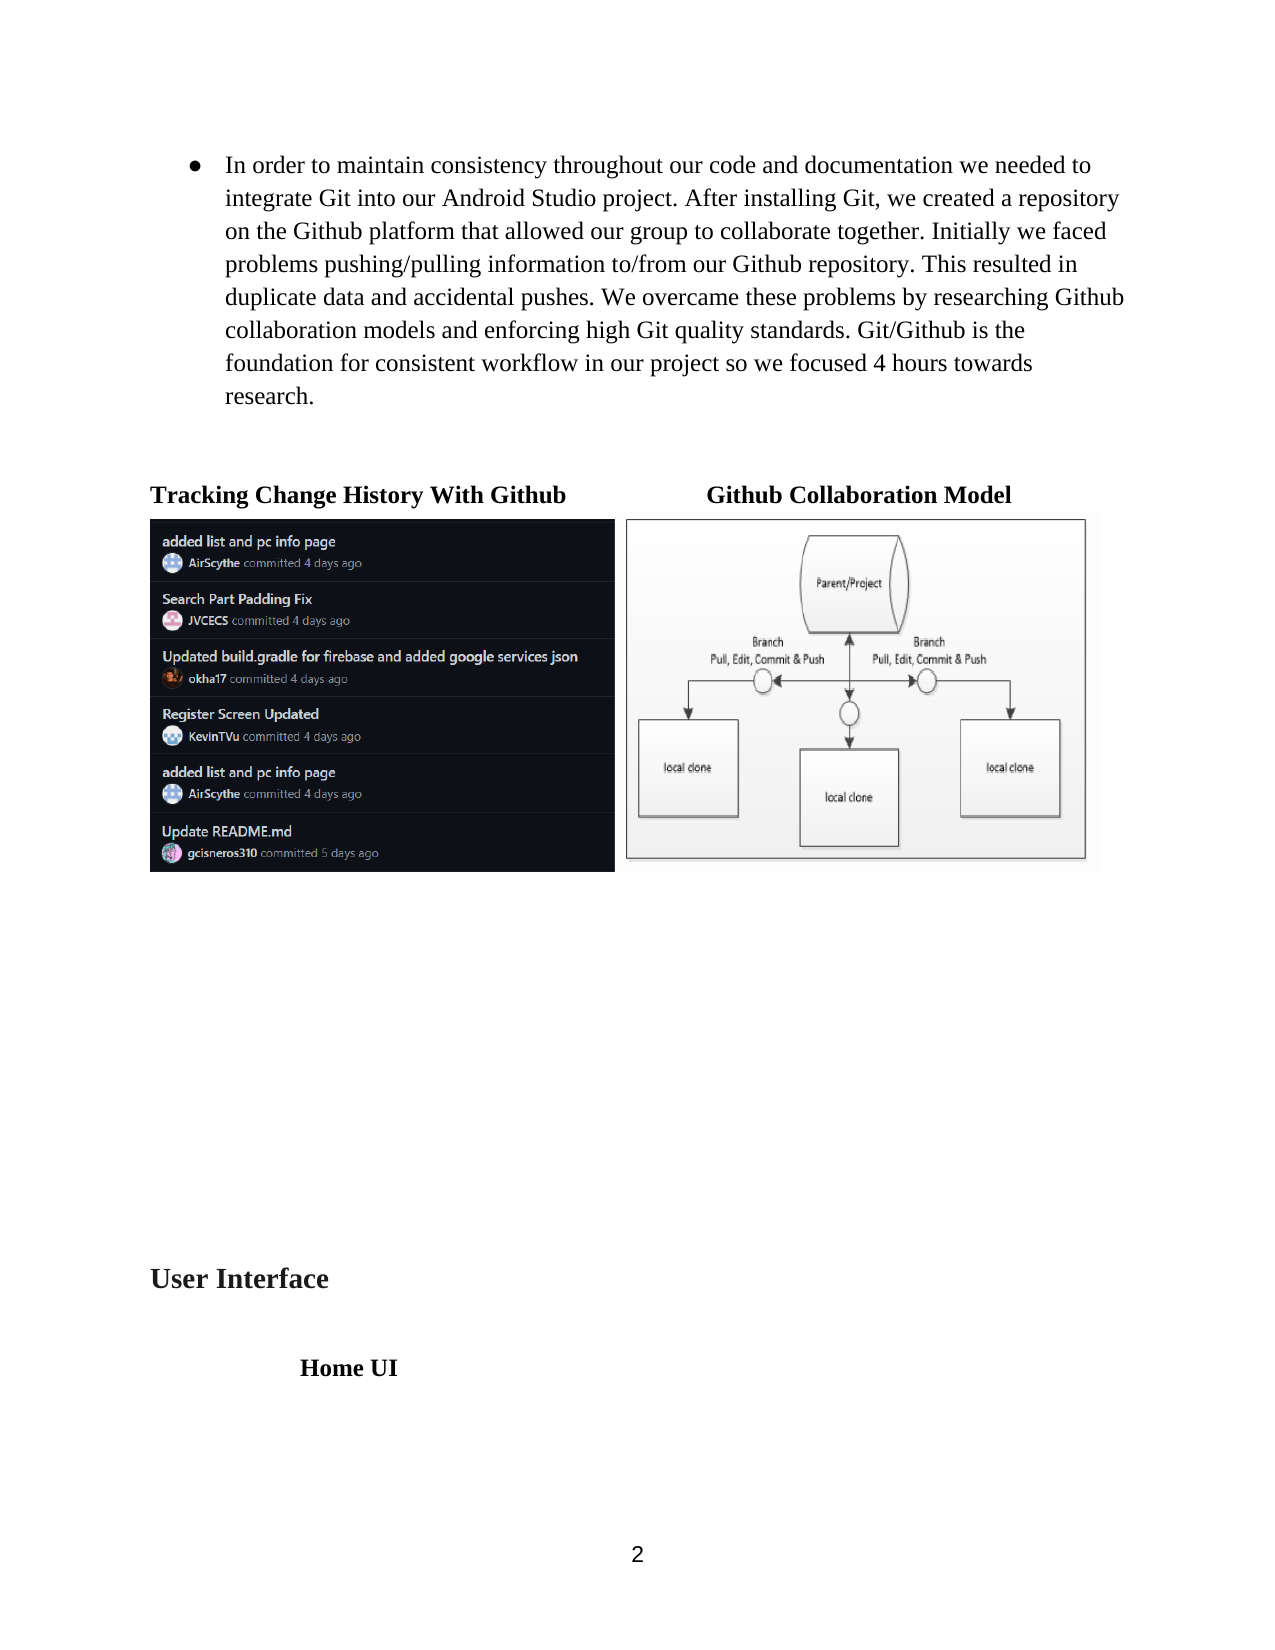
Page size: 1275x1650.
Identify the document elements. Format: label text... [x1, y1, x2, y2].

subtitle User Interface [150, 1261, 1125, 1294]
text Home UI [225, 1353, 1125, 1381]
list In order to maintain consistency throughout our code and documentation we needed to integrate Git into our Android Studio project. After installing Git, we created a repository on the Github platform that allowed our group to collaborate together. Initially we faced problems pushing/pulling information to/from our Github repository. This resulted in duplicate data and accidental pushes. We overcame these problems by researching Github collaboration models and enforcing high Git quality standards. Git/Github is the foundation for consistent workflow in our project so we focused 4 hours towards research. [187, 150, 1125, 410]
picture [150, 512, 1102, 872]
